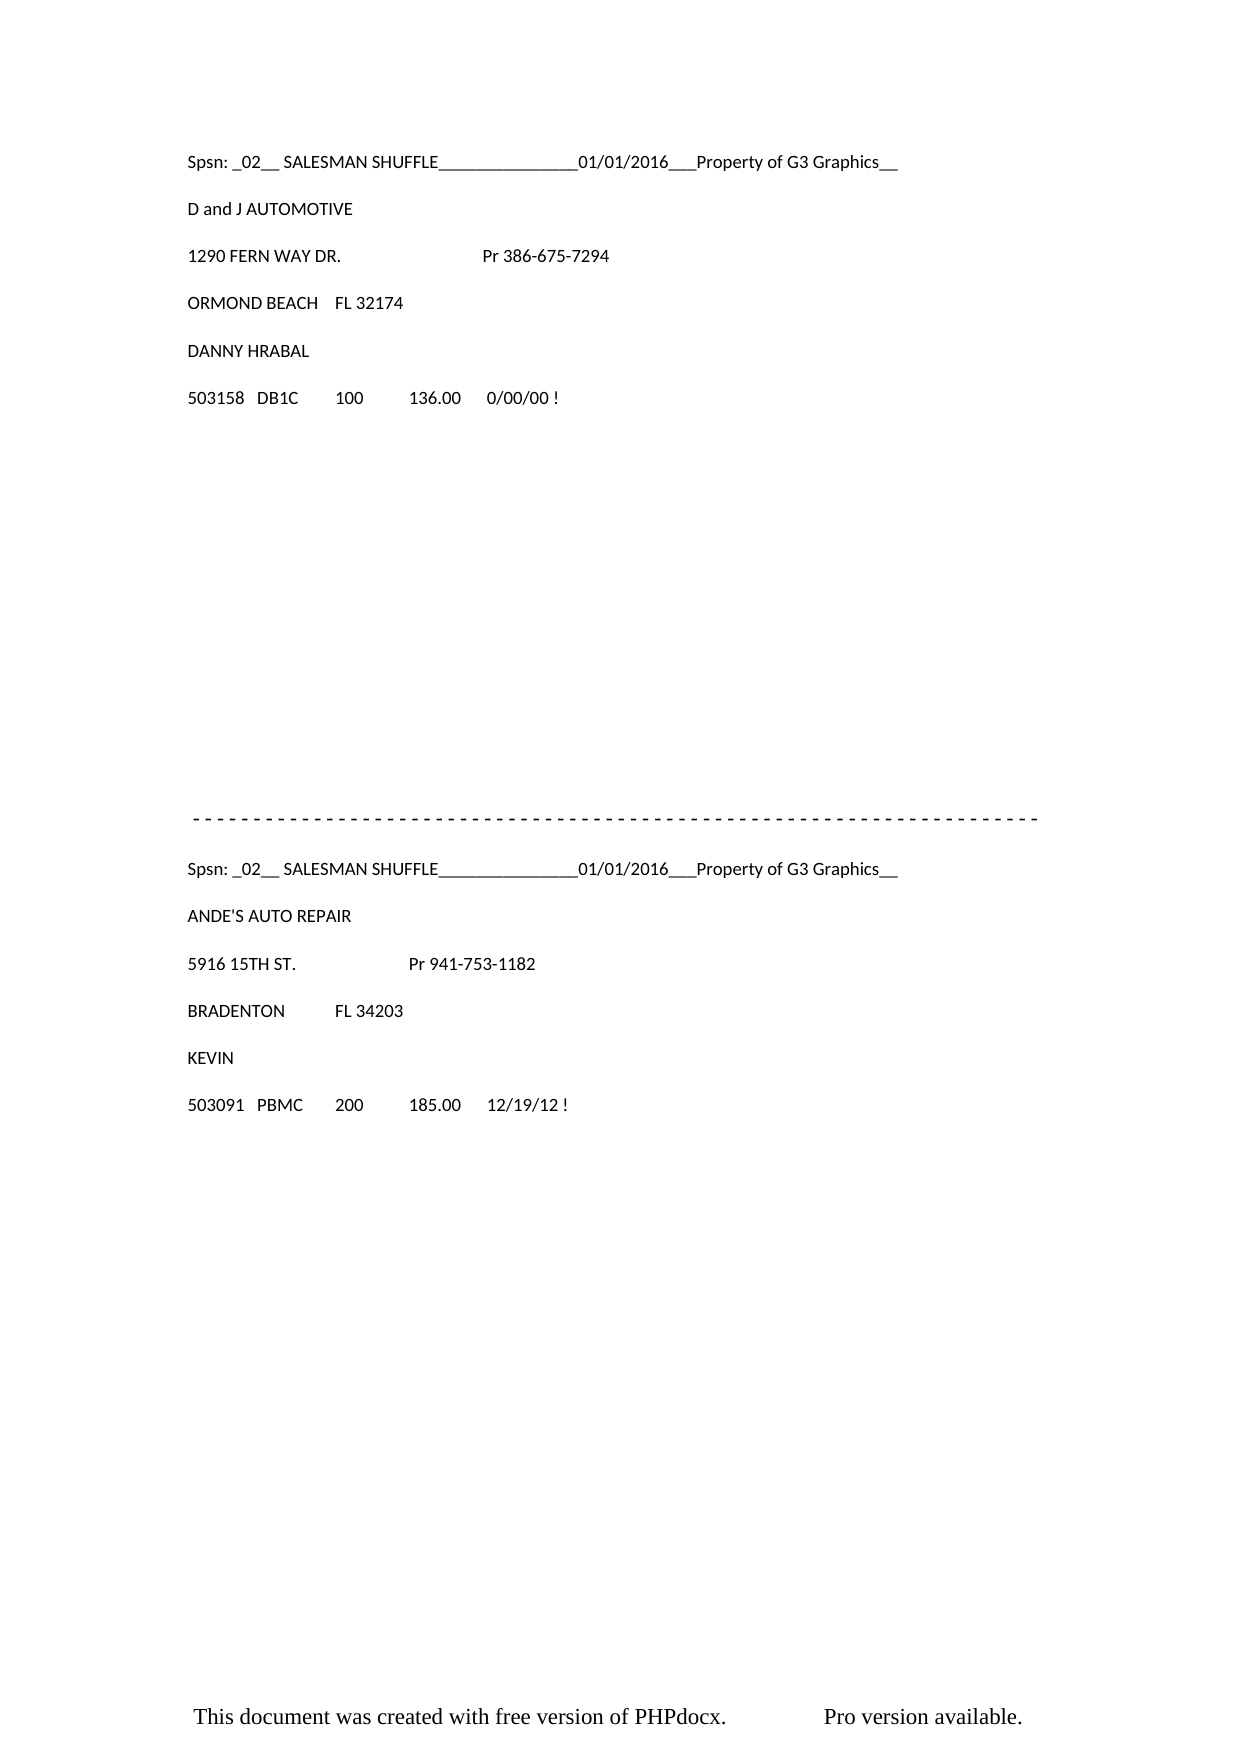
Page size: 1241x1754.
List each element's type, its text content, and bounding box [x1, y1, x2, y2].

text BRADENTON FL 34203 [187, 999, 1053, 1022]
text DANNY HRABAL [187, 339, 1053, 362]
text 5916 15TH ST. Pr 941-753-1182 [187, 952, 1053, 974]
text 503091 PBMC 200 185.00 12/19/12 ! [187, 1093, 1053, 1116]
text KEVIN [187, 1046, 1053, 1069]
text ORMOND BEACH FL 32174 [187, 292, 1053, 314]
text Spsn: _02__ SALESMAN SHUFFLE_______________01/01/2016___Property of G3 Graphics__ [187, 150, 1053, 173]
text 503158 DB1C 100 136.00 0/00/00 ! [187, 386, 1053, 409]
text ANDE'S AUTO REPAIR [187, 904, 1053, 927]
text 1290 FERN WAY DR. Pr 386-675-7294 [187, 244, 1053, 267]
text - - - - - - - - - - - - - - - - - - - - - - - - - - - - - - - - - - - - - - - - - - - - - - - - - - - - - - - - - - - - - - - - - - - - - - [187, 804, 1053, 832]
text Spsn: _02__ SALESMAN SHUFFLE_______________01/01/2016___Property of G3 Graphics__ [187, 857, 1053, 880]
text D and J AUTOMOTIVE [187, 197, 1053, 220]
